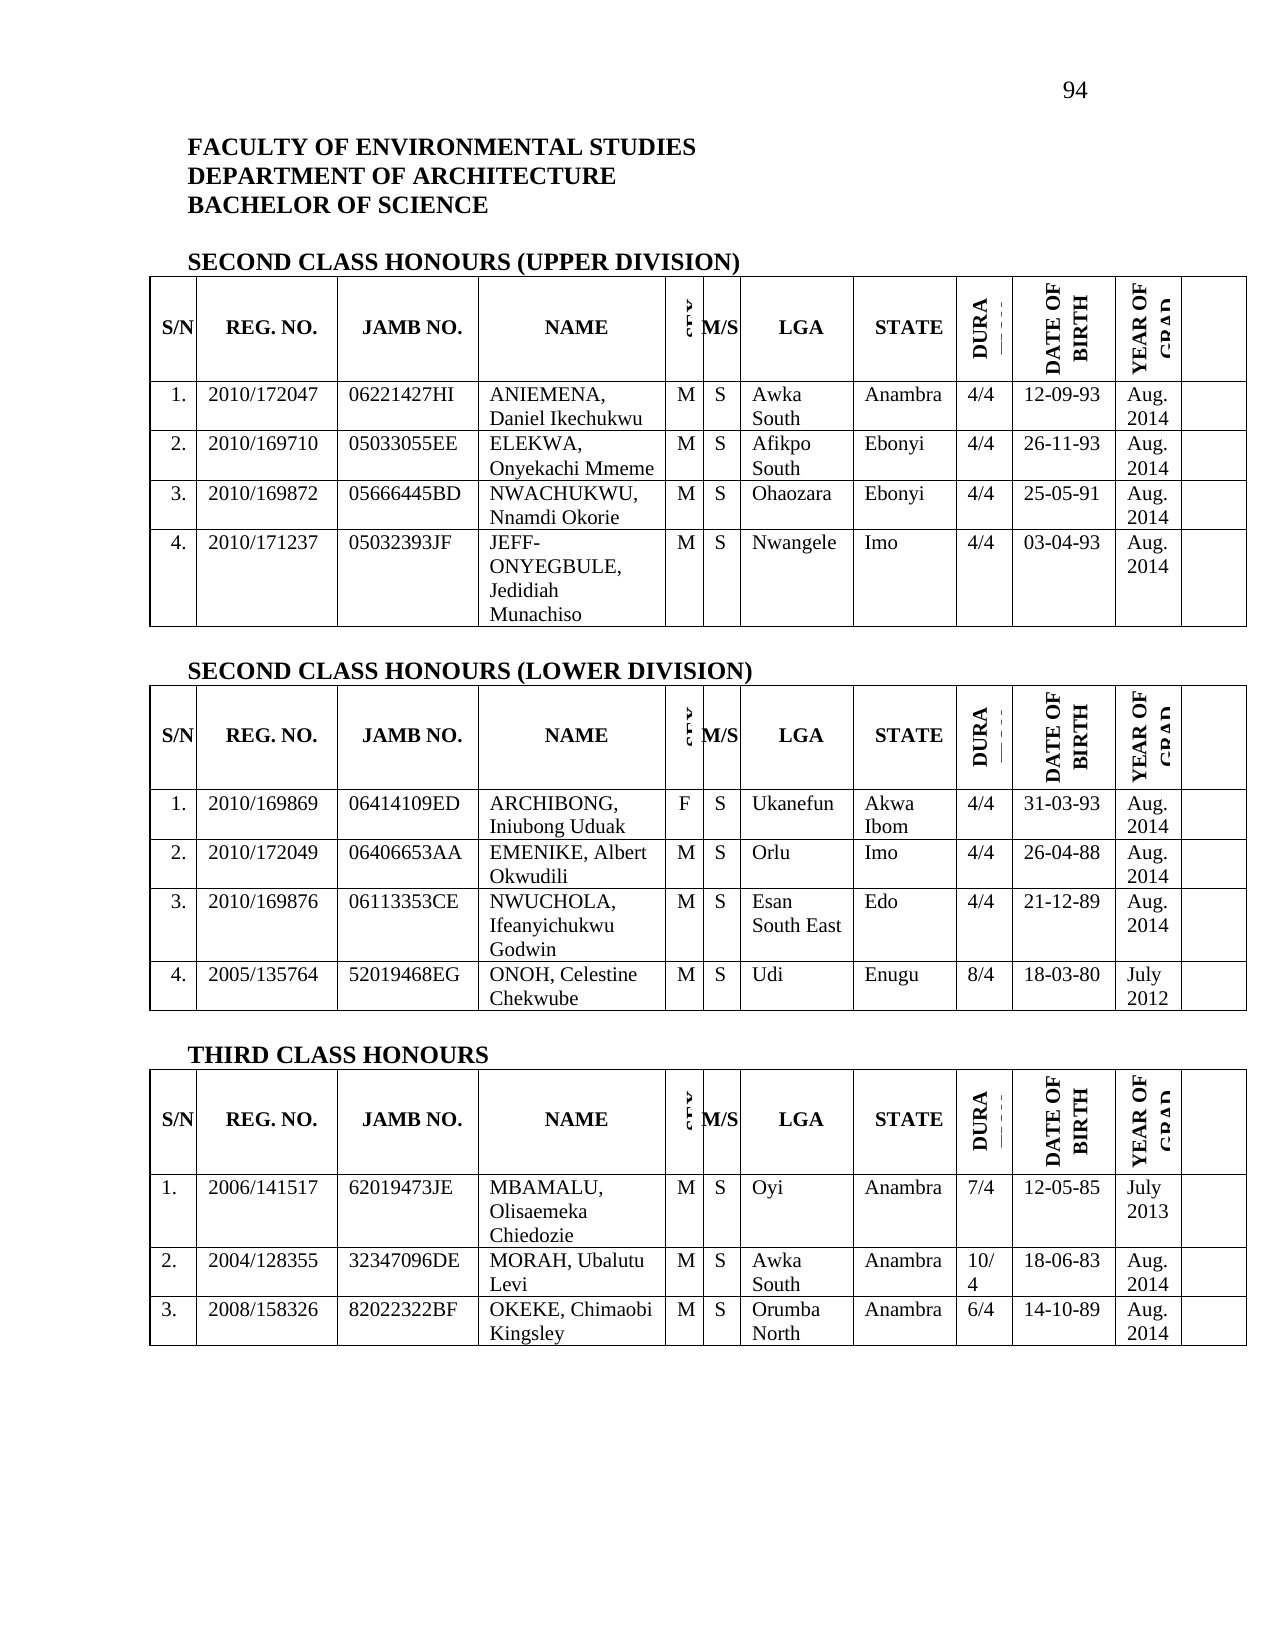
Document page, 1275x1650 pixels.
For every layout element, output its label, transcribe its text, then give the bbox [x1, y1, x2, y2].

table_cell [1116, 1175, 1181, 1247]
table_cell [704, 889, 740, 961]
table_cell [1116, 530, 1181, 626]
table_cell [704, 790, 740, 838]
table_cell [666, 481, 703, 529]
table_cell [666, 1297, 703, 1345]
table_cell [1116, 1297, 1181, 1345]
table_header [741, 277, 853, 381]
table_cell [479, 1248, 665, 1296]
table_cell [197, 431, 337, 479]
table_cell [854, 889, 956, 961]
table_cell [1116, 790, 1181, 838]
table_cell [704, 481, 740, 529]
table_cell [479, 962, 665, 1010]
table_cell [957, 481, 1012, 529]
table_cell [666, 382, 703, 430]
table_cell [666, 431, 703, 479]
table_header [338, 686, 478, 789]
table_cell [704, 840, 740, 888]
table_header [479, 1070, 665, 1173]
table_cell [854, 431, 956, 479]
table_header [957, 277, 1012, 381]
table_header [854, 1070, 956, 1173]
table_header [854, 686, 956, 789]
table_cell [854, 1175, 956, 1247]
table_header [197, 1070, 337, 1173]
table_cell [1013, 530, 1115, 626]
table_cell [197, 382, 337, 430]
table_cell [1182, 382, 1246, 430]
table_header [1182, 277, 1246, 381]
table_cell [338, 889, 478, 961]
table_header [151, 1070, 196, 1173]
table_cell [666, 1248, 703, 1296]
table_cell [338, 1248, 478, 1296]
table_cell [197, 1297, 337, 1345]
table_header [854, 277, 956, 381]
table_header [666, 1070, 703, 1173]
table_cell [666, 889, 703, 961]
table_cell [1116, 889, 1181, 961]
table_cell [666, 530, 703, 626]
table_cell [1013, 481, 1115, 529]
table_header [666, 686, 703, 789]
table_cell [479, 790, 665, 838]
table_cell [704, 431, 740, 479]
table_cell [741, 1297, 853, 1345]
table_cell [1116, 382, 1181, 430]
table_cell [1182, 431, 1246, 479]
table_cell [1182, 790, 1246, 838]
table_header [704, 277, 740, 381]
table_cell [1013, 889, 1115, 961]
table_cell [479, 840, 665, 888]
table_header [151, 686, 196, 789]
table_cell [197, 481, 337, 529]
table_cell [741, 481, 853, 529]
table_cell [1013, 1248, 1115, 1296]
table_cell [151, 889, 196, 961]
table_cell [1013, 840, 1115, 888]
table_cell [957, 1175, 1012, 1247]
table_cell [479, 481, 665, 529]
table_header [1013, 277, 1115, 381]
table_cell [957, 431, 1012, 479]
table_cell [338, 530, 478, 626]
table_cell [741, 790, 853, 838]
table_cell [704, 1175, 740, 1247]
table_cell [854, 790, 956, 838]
text THIRD class honours [187, 1040, 1087, 1069]
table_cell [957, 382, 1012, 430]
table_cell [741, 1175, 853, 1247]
text FACULTY OF ENVIRONMENTAL STUDIES [187, 132, 1087, 161]
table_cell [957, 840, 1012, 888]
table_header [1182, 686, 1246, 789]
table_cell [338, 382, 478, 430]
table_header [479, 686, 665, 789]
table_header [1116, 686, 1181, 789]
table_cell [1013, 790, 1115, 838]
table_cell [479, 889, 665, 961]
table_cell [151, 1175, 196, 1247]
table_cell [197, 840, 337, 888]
text Second class honours (LOWer division) [187, 656, 1087, 684]
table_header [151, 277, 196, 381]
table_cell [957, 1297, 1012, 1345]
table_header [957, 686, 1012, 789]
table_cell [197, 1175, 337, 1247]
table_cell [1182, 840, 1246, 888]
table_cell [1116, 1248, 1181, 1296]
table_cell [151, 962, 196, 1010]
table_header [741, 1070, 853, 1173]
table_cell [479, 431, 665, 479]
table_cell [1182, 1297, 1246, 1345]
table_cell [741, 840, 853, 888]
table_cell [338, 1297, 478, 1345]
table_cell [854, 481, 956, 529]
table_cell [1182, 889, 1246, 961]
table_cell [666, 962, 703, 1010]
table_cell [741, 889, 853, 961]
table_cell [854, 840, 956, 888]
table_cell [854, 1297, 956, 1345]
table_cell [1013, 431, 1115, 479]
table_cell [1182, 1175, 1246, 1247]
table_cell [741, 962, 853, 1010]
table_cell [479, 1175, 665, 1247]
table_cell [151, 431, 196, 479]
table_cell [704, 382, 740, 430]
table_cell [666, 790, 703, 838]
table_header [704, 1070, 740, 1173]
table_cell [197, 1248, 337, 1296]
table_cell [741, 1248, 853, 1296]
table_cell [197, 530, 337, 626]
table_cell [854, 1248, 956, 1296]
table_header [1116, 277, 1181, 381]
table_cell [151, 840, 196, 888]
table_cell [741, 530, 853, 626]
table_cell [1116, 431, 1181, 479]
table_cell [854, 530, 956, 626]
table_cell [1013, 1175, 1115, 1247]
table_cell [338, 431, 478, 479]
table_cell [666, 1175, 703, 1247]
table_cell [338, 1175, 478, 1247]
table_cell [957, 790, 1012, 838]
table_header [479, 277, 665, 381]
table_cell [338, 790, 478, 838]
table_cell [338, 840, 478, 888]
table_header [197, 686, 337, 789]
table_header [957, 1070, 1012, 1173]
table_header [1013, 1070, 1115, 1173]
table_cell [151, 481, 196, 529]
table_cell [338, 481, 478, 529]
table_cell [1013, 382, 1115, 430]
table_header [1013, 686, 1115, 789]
text DEPARTMENT OF ARCHITECTURE [187, 161, 1087, 190]
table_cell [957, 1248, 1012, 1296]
text BACHELOR OF SCIENCE [187, 190, 1087, 219]
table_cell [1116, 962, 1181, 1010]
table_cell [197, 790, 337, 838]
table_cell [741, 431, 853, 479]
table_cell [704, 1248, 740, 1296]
text Second class honours (upper division) [187, 247, 1087, 276]
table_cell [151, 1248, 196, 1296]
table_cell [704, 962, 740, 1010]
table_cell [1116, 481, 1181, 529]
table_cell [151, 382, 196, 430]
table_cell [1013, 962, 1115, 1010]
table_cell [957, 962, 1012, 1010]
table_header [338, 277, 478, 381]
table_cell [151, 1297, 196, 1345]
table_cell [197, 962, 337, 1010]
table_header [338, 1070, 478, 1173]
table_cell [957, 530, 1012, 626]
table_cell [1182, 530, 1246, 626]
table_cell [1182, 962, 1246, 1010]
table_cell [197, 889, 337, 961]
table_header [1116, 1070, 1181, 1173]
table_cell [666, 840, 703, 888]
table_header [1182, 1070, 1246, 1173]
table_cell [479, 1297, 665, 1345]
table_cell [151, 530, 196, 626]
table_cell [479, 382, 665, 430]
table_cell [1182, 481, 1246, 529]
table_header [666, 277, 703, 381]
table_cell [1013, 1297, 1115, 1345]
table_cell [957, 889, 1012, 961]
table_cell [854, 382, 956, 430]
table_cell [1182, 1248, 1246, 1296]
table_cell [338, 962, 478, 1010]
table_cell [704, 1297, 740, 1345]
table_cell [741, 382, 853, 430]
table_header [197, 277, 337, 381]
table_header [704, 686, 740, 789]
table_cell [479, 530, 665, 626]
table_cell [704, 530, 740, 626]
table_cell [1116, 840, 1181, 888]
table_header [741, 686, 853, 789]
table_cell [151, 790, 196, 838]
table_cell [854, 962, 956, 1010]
